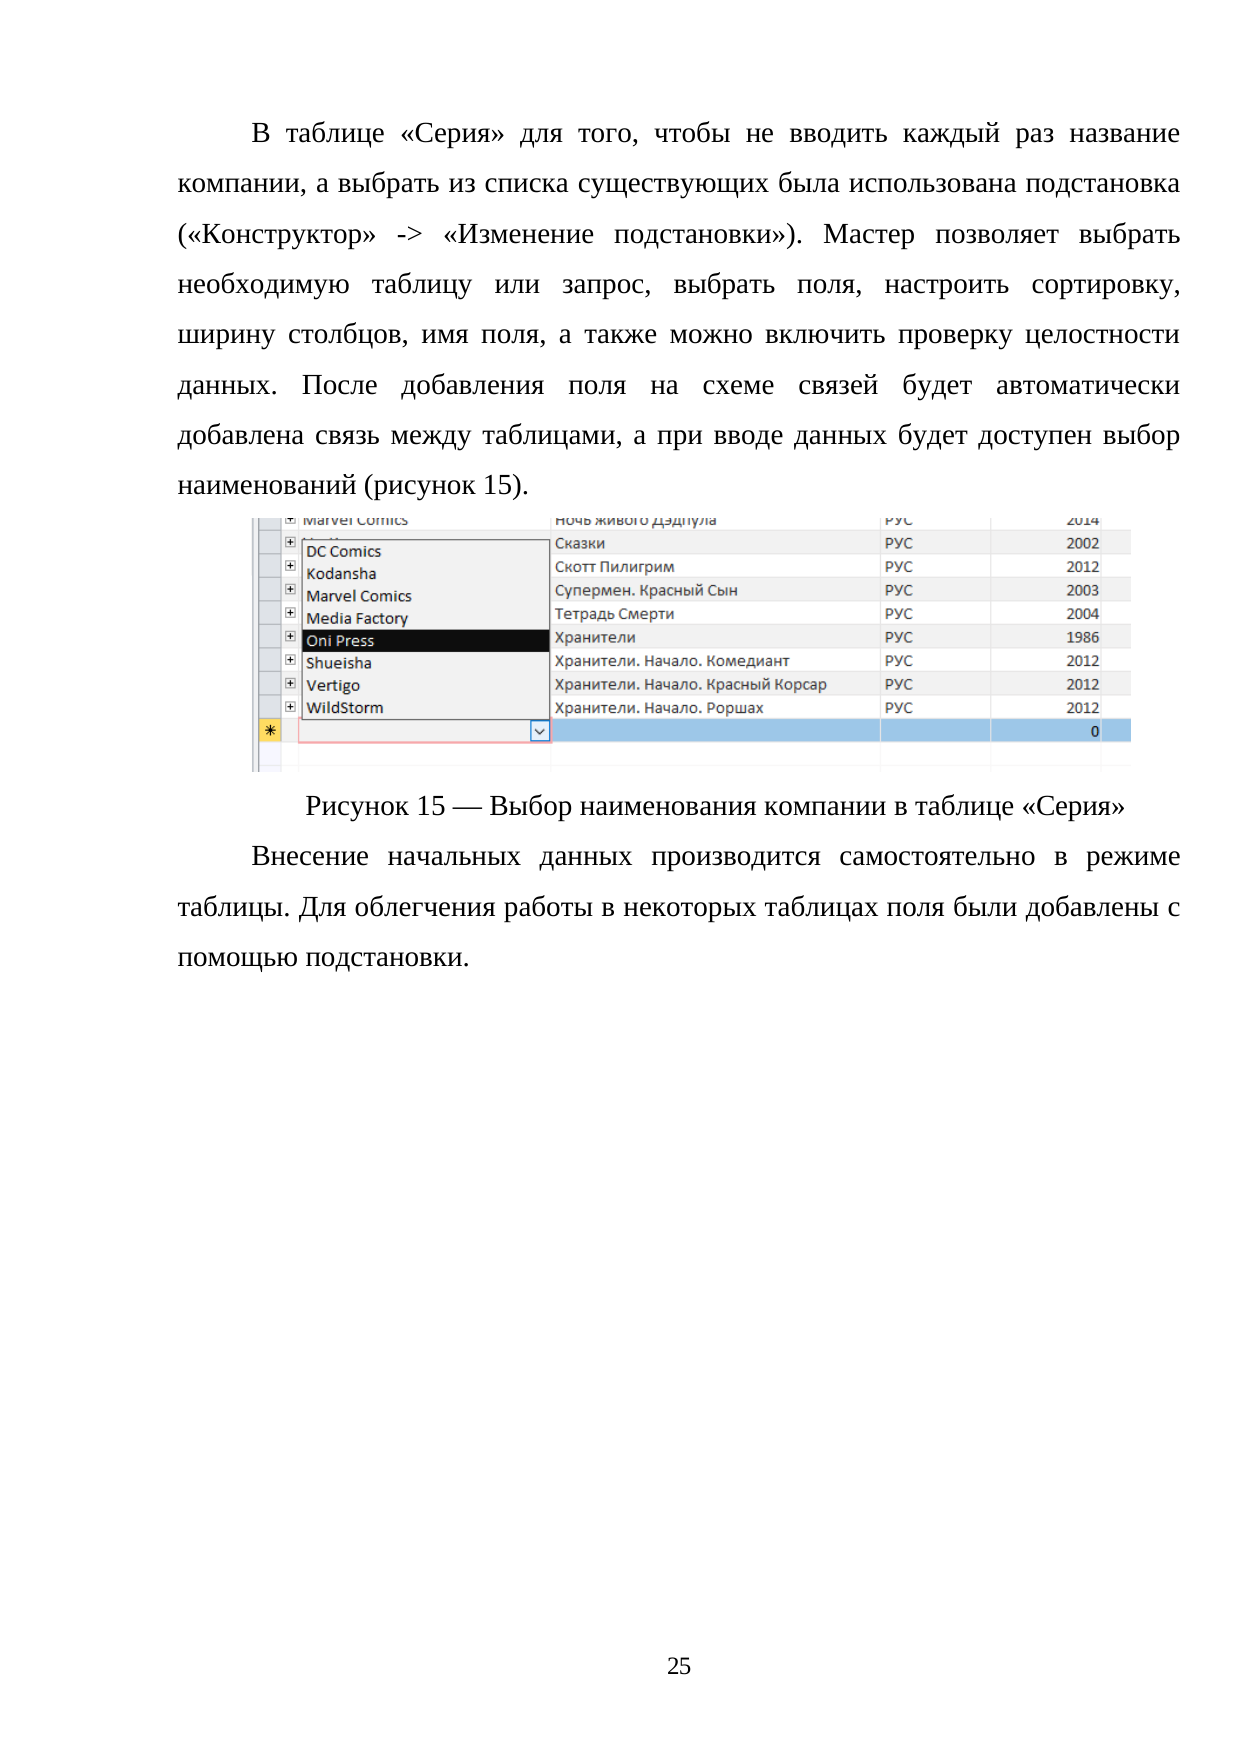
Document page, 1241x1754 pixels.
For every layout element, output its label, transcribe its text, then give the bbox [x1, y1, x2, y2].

text Внесение начальных данных производится самостоятельно в режиме таблицы. Для облегчения работы в некоторых таблицах поля были добавлены с помощью подстановки. [177, 838, 1182, 973]
text В таблице «Серия» для того, чтобы не вводить каждый раз название компании, а выбрать из списка существующих была использована подстановка («Конструктор» -> «Изменение подстановки»). Мастер позволяет выбрать необходимую таблицу или запрос, выбрать поля, настроить сортировку, ширину столбцов, имя поля, а также можно включить проверку целостности данных. После добавления поля на схеме связей будет автоматически добавлена связь между таблицами, а при вводе данных будет доступен выбор наименований (рисунок 15). [177, 115, 1181, 501]
text Рисунок 15 — Выбор наименования компании в таблице «Серия» [251, 788, 1192, 822]
picture [251, 518, 1131, 772]
